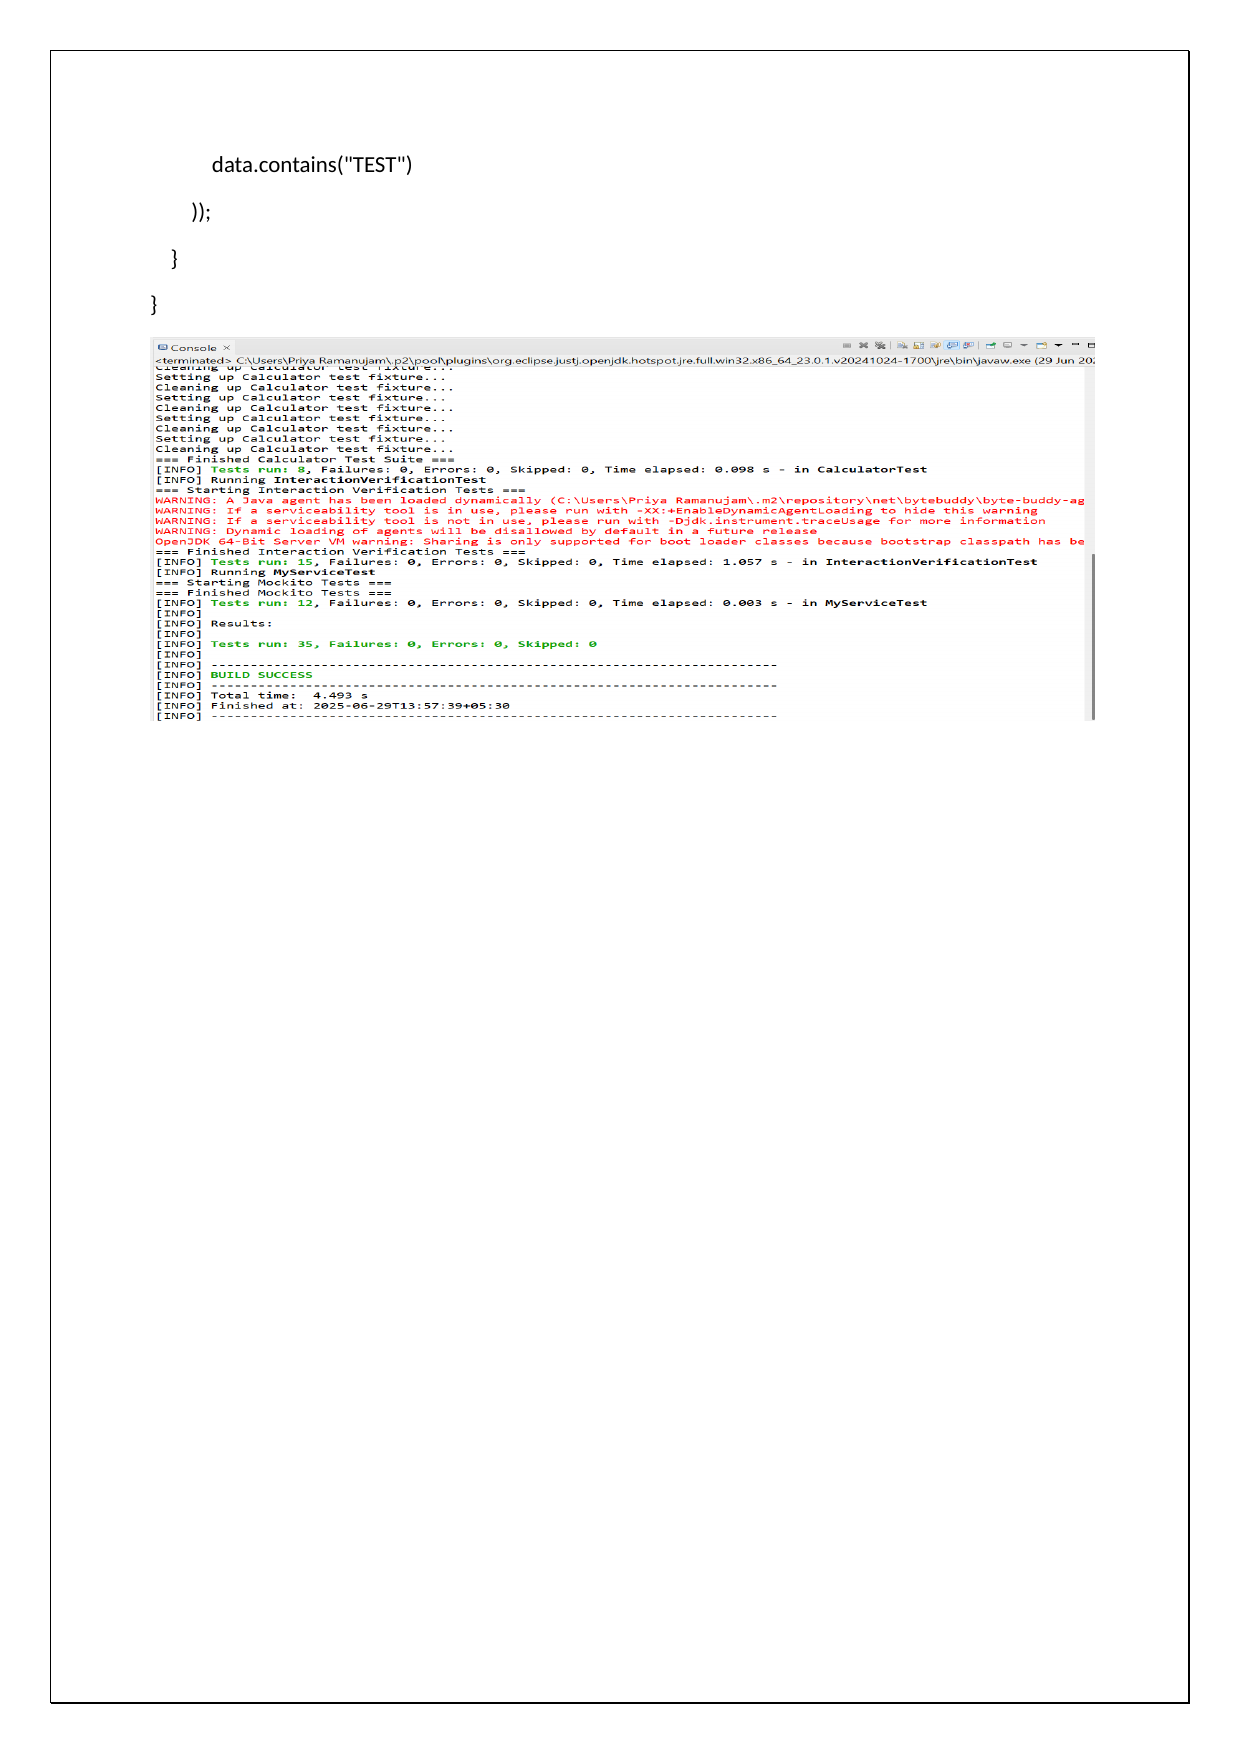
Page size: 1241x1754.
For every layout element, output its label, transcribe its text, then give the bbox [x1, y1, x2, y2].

text } [150, 291, 1089, 319]
text )); [150, 197, 1089, 225]
text data.contains("TEST") [150, 150, 1089, 178]
text } [150, 244, 1089, 272]
picture [150, 337, 1095, 721]
